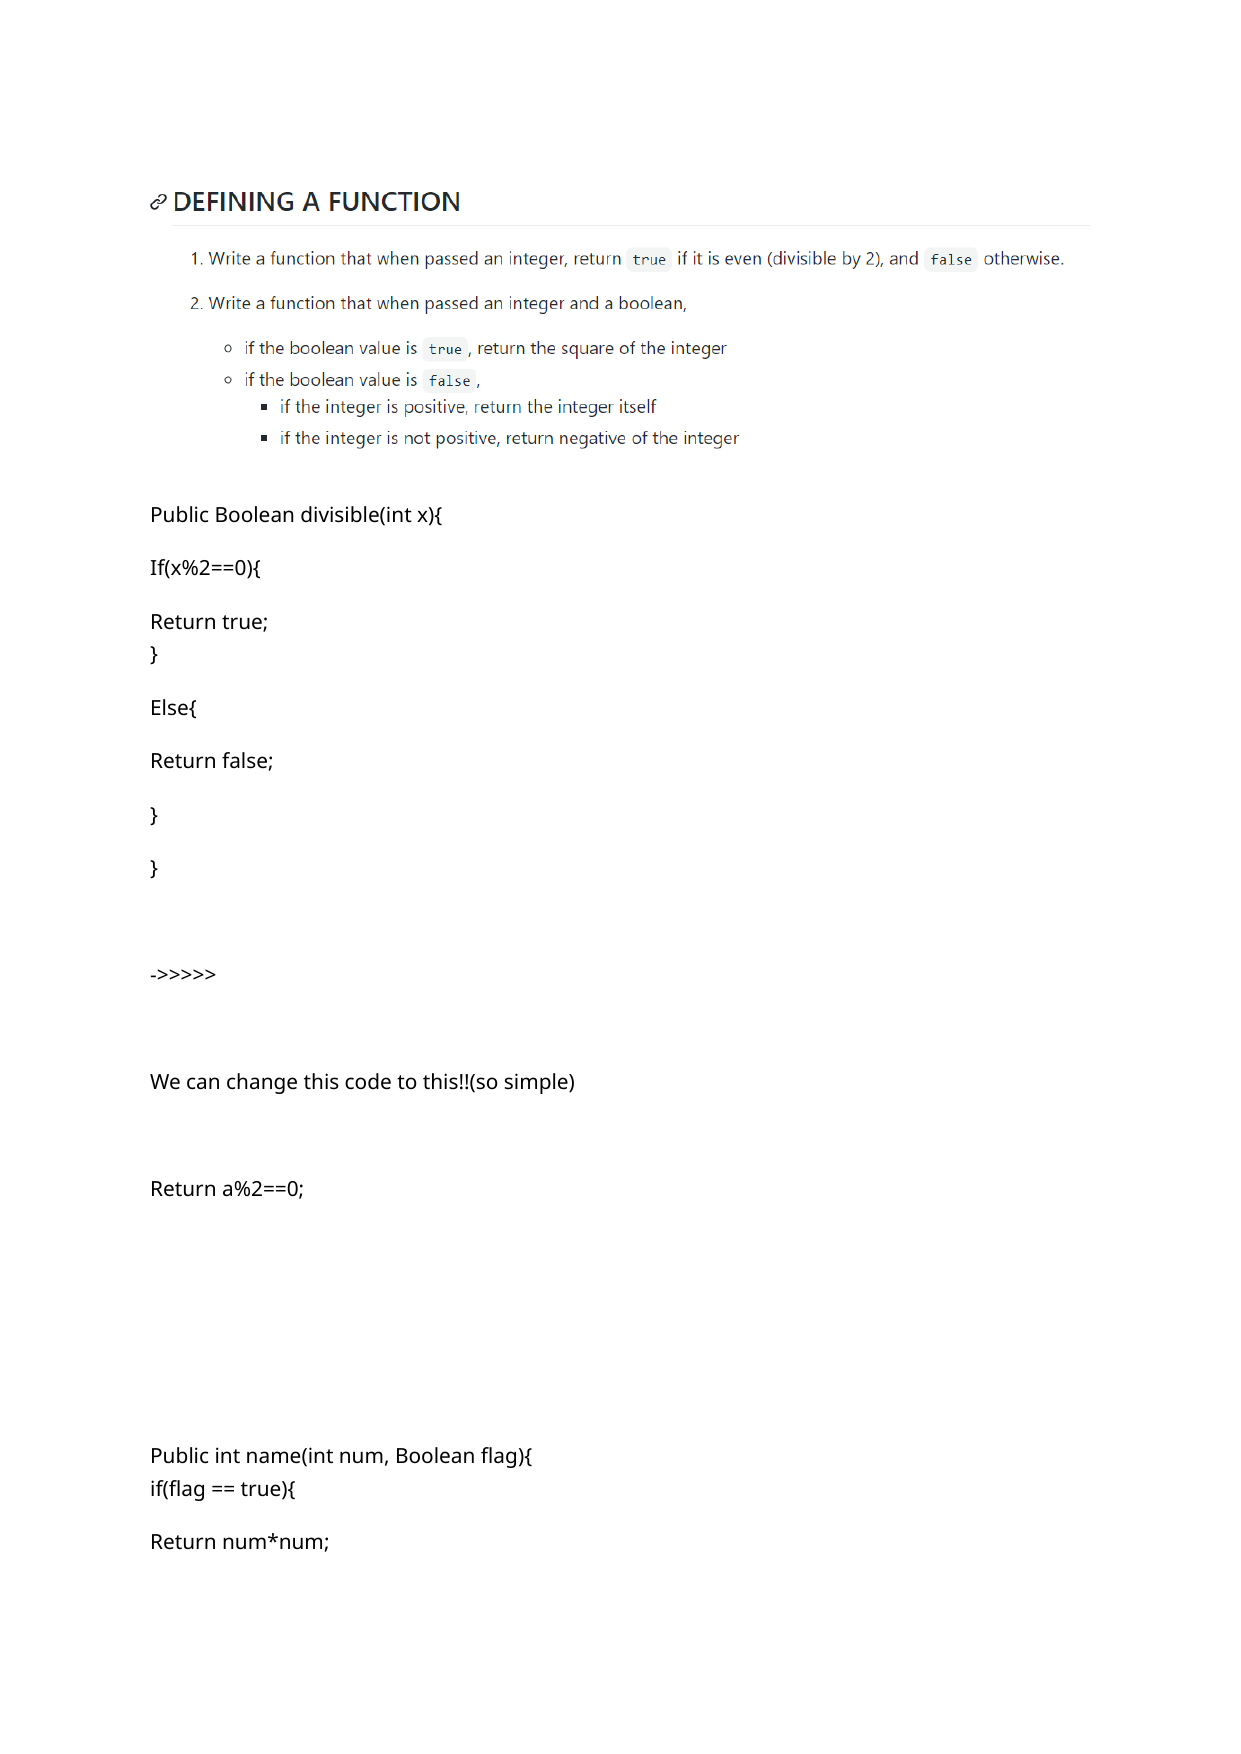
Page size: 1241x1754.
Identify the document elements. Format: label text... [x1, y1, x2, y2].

text Public int name(int num, Boolean flag){ if(flag == true){ [150, 1441, 1090, 1502]
text If(x%2==0){ [150, 553, 1090, 582]
picture [150, 177, 1091, 475]
text } [150, 853, 1090, 882]
text Public Boolean divisible(int x){ [150, 500, 1090, 528]
text ->>>>> [150, 960, 1090, 988]
text Return false; [150, 746, 1090, 775]
text Return a%2==0; [150, 1174, 1090, 1202]
text Return true; } [150, 607, 1090, 668]
text } [150, 800, 1090, 828]
text Else{ [150, 693, 1090, 721]
text We can change this code to this!!(so simple) [150, 1067, 1090, 1095]
text Return num*num; [150, 1527, 1090, 1556]
